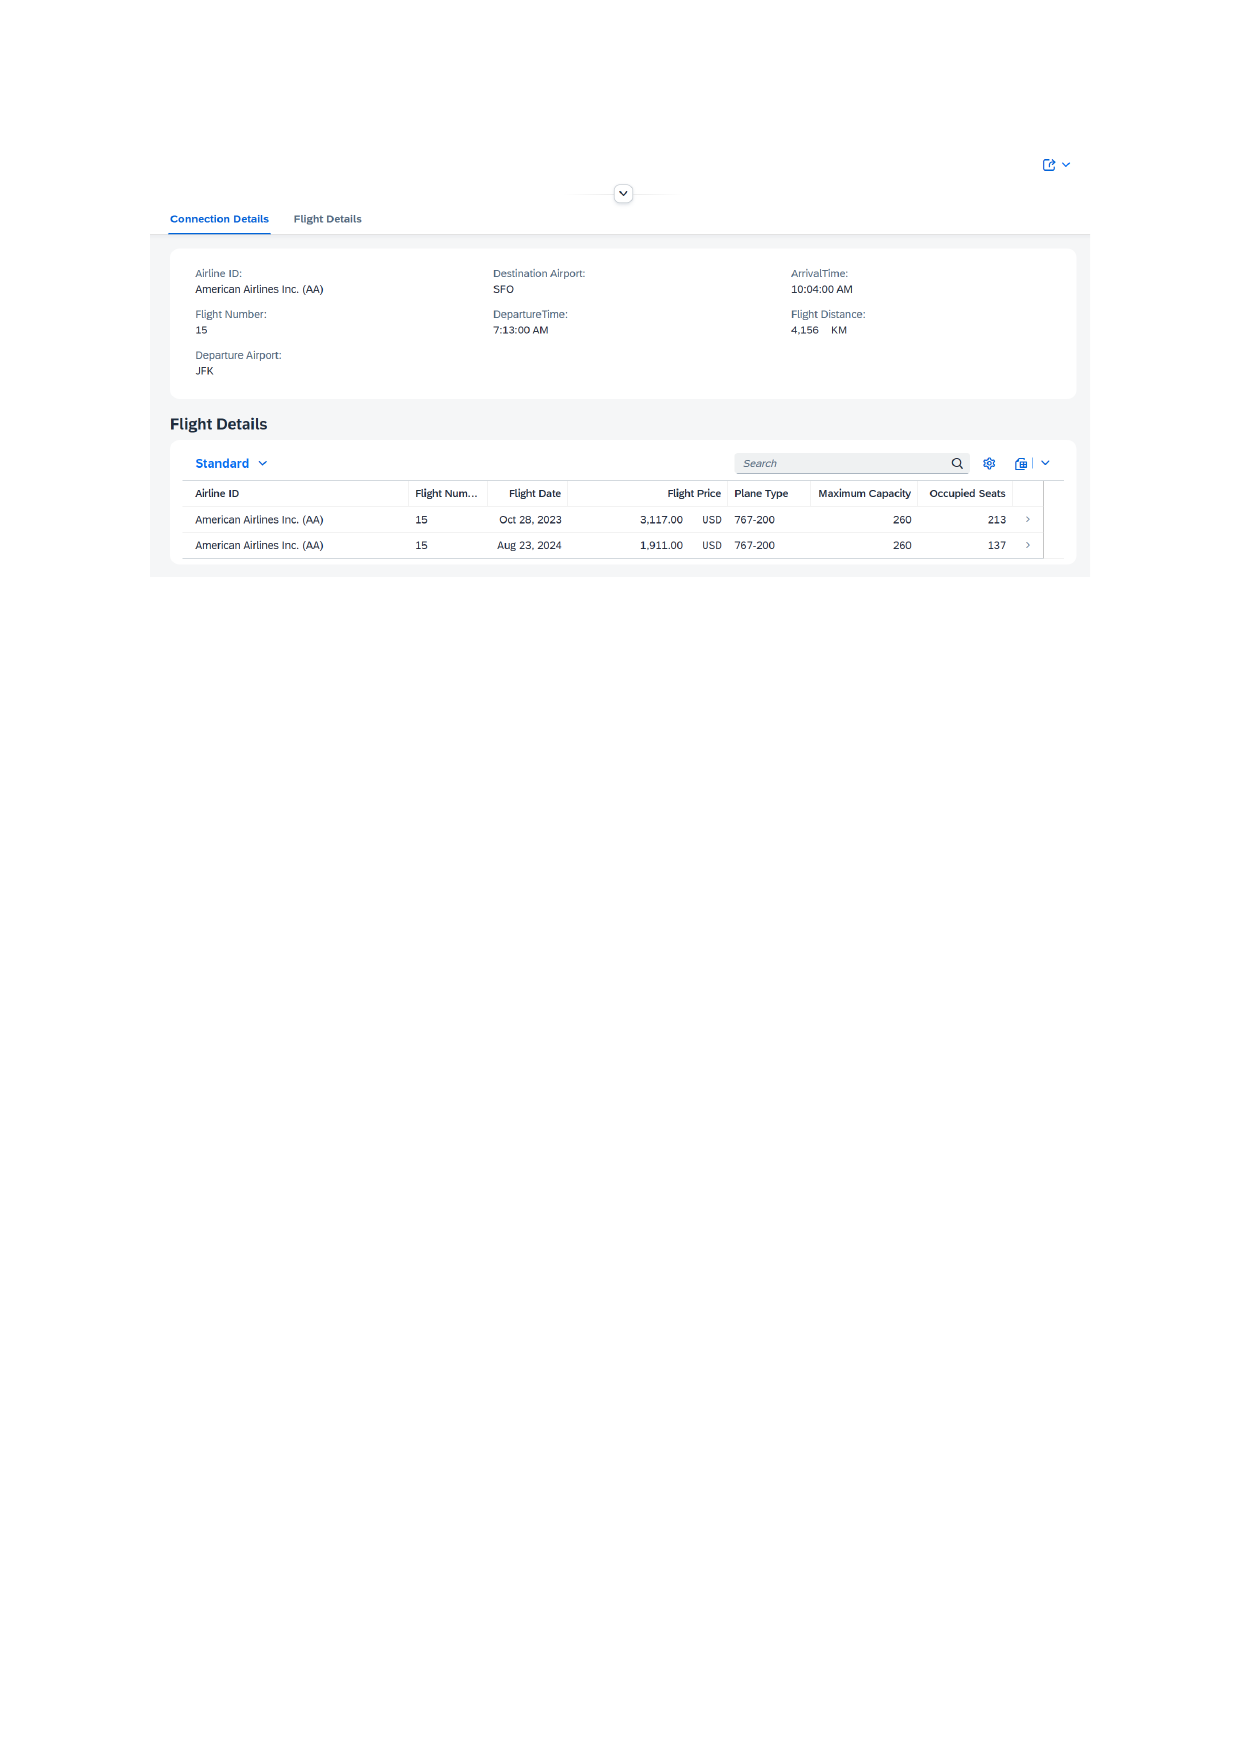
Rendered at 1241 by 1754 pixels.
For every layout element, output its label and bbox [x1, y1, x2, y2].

picture [150, 150, 1091, 577]
